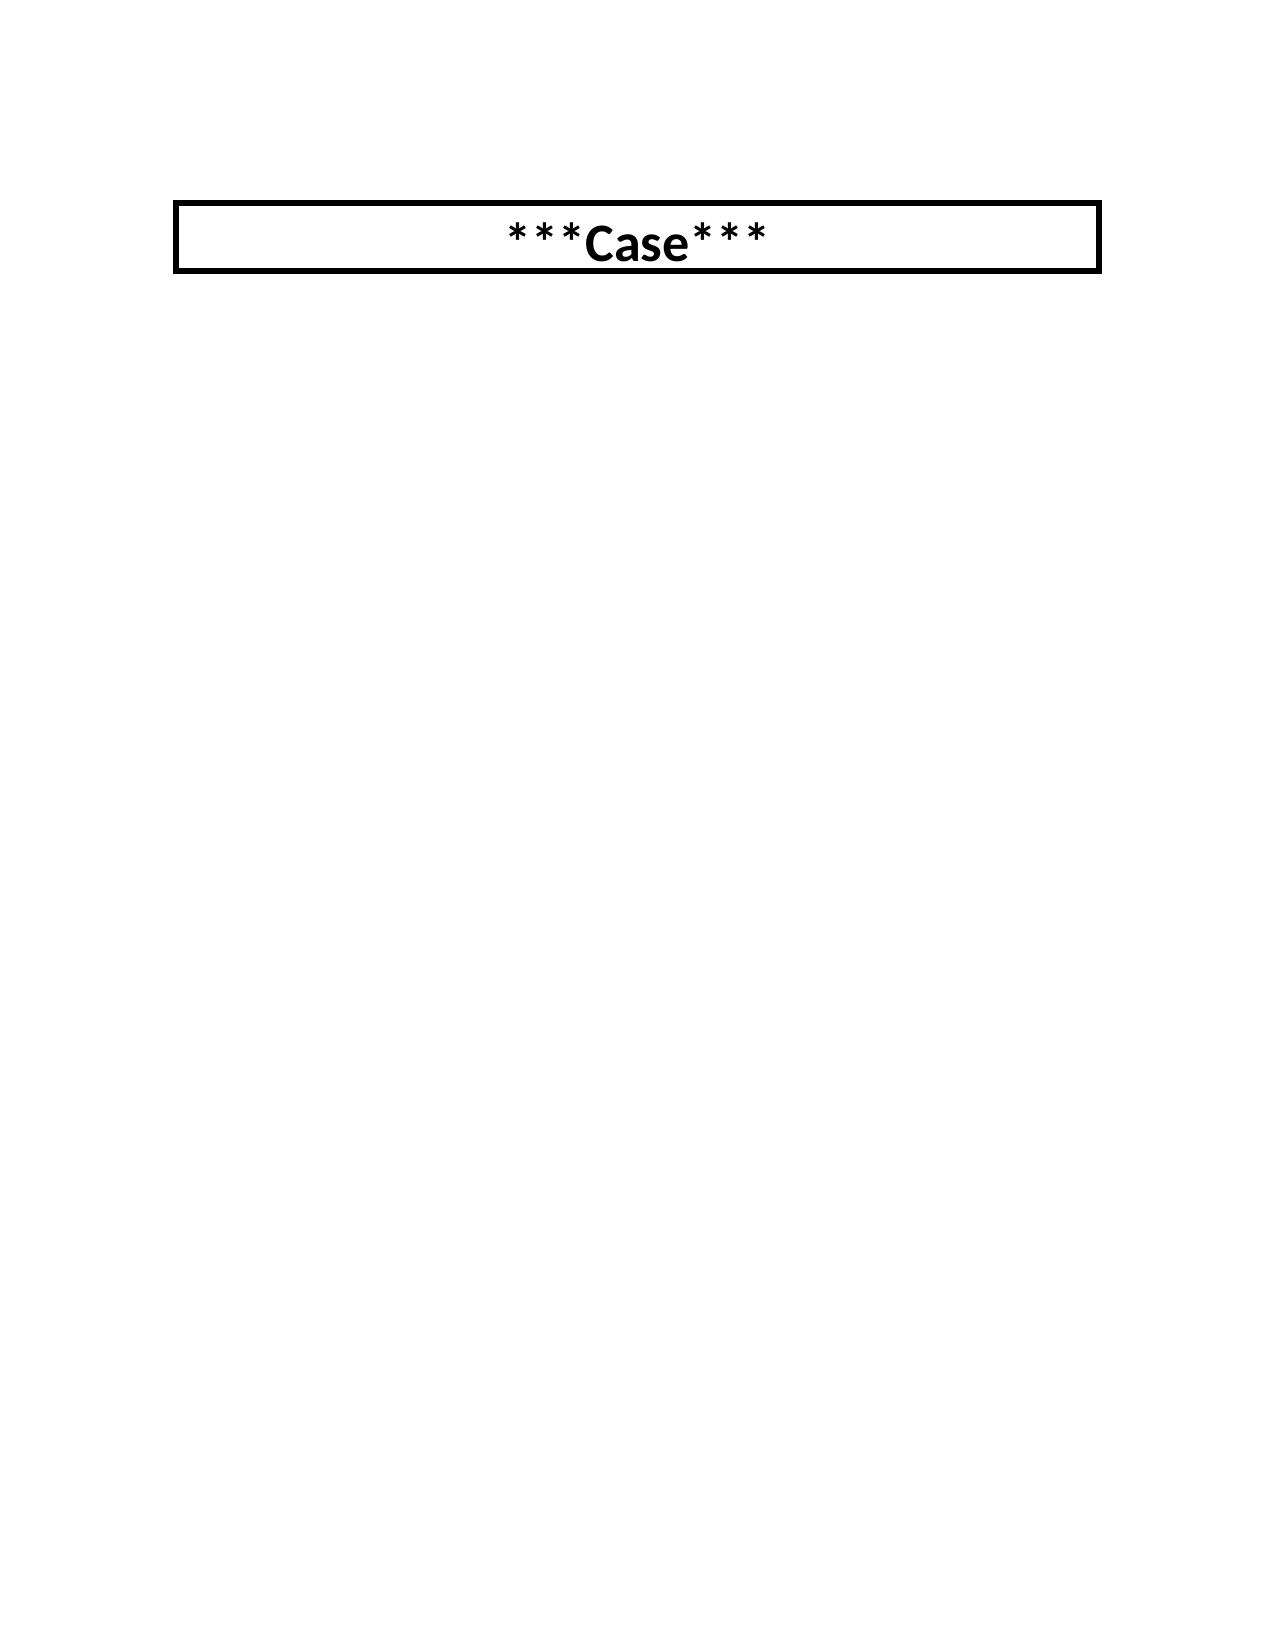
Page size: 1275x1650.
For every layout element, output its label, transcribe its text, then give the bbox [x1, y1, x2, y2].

subtitle ***Case*** [179, 206, 1096, 268]
